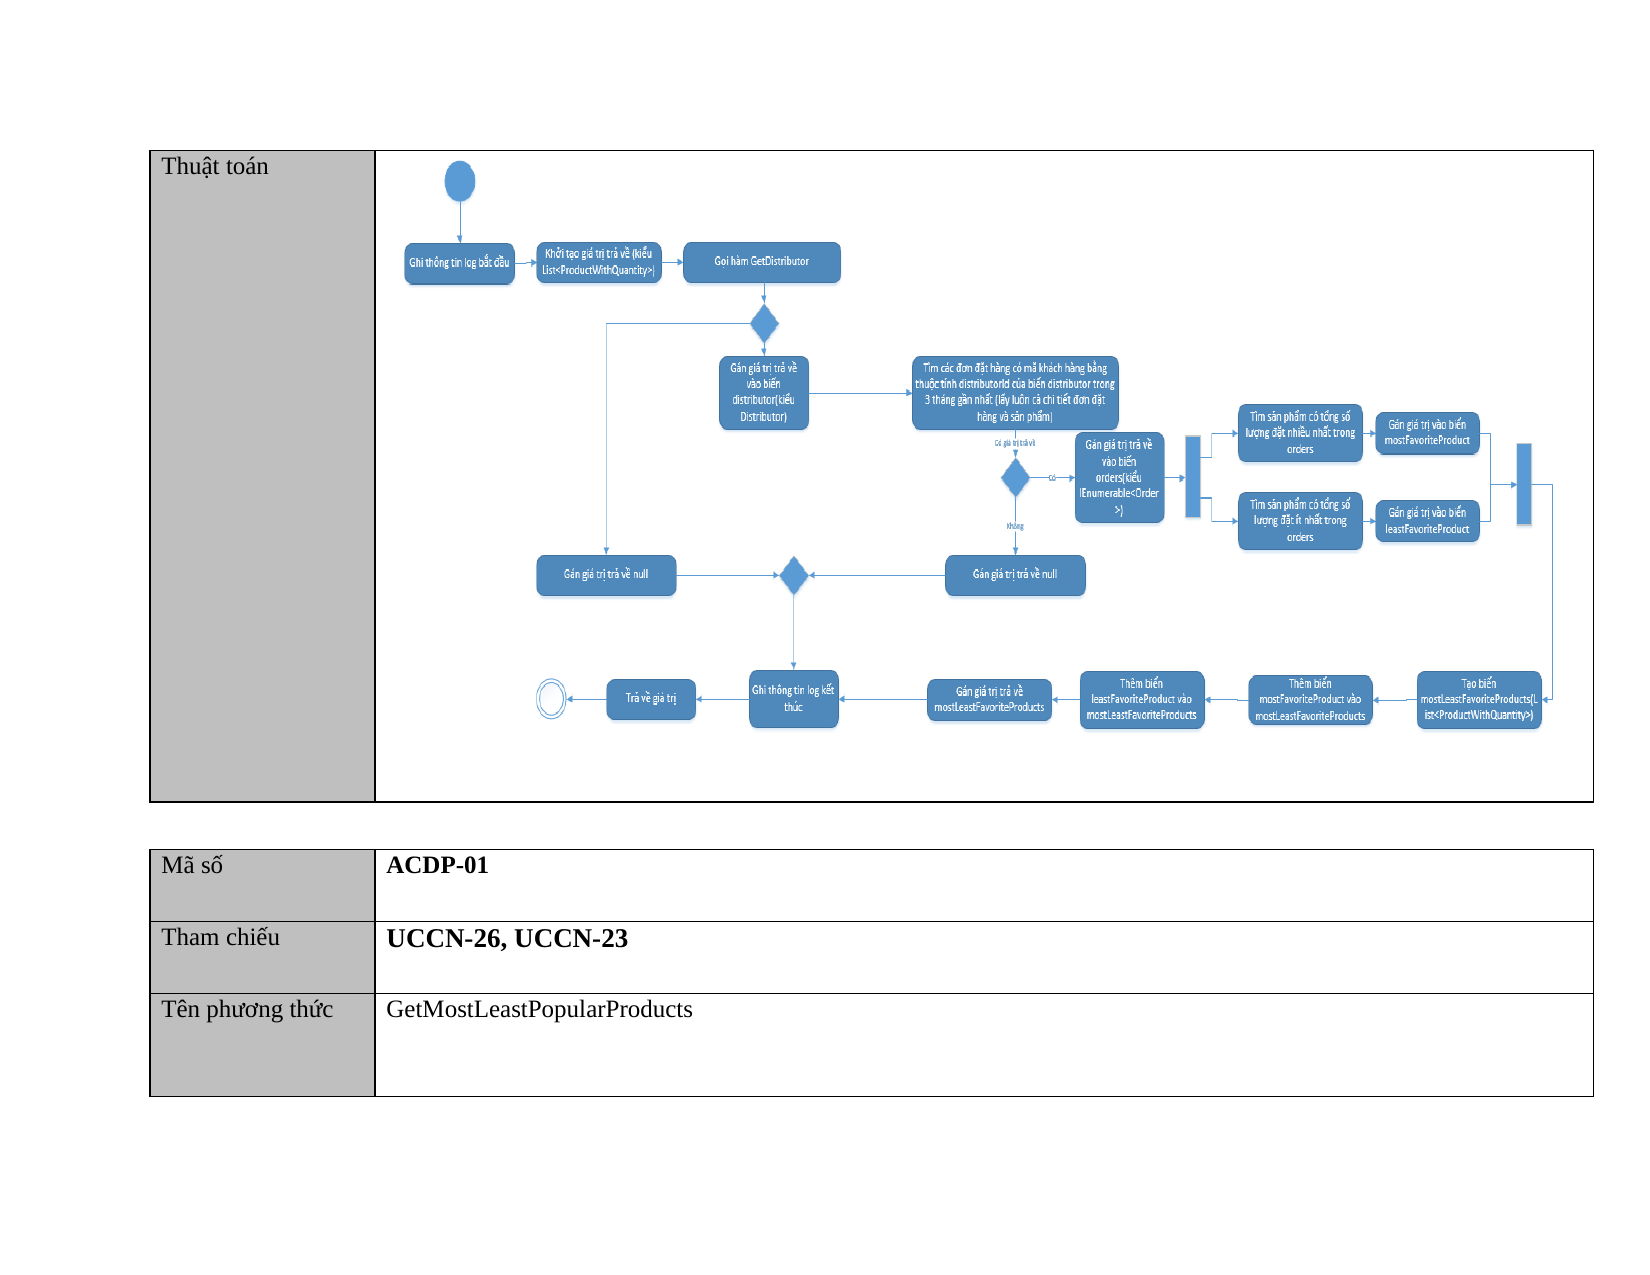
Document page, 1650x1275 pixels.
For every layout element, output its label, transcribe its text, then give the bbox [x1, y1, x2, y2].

table_cell Thuật toán [151, 151, 374, 801]
picture [386, 151, 1563, 785]
table_header ACDP-01 [376, 850, 1593, 921]
table_cell Tên phương thức [151, 994, 374, 1096]
table_cell [376, 151, 1593, 801]
table_cell UCCN-26, UCCN-23 [376, 922, 1593, 993]
table_cell Tham chiếu [151, 922, 374, 993]
table_cell GetMostLeastPopularProducts [376, 994, 1593, 1096]
table_header Mã số [151, 850, 374, 921]
